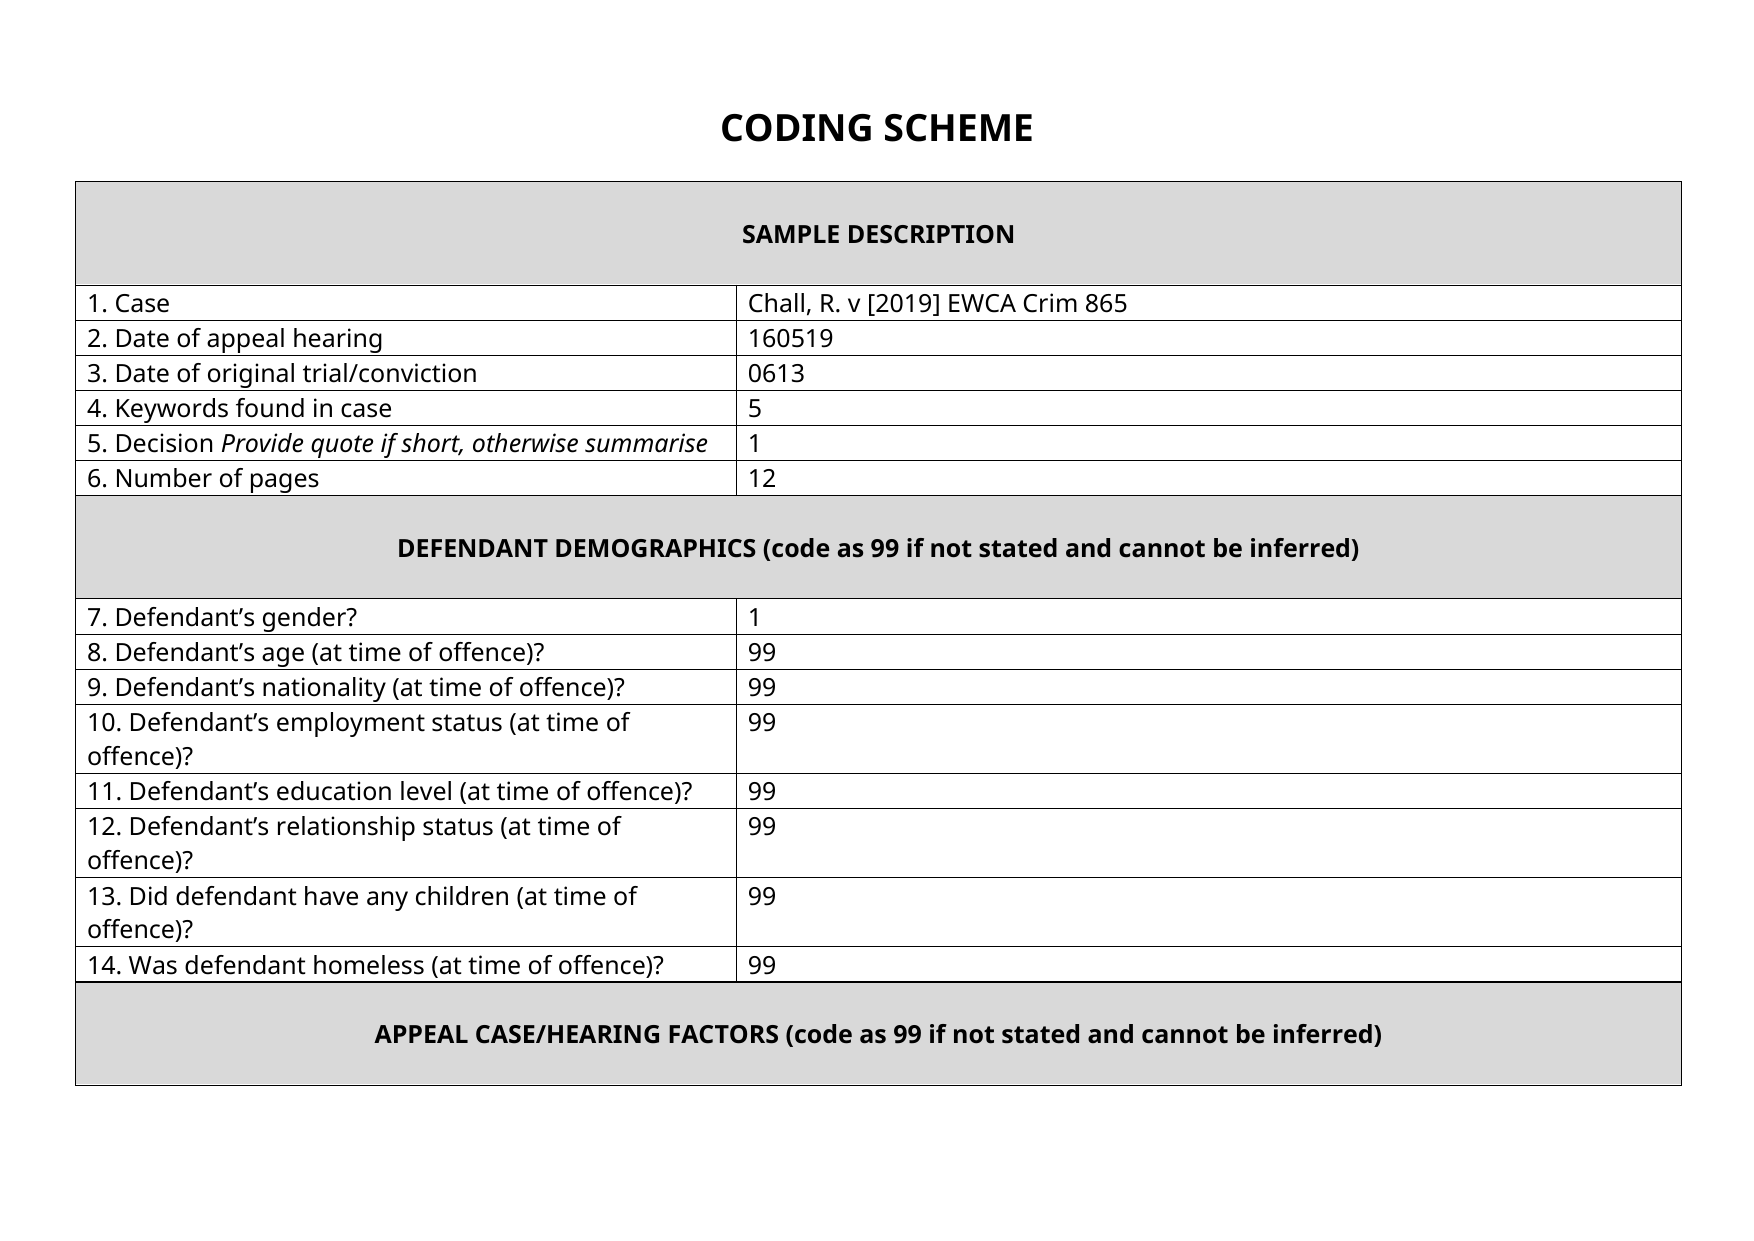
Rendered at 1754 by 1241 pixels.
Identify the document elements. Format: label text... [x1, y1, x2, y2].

table_cell 12 [737, 461, 1681, 495]
table_cell 6. Number of pages [76, 461, 736, 495]
table_cell 4. Keywords found in case [76, 391, 736, 425]
table_cell 99 [737, 635, 1681, 668]
table_cell 13. Did defendant have any children (at time of offence)? [76, 878, 736, 946]
table_cell 99 [737, 705, 1681, 773]
table_cell 99 [737, 947, 1681, 981]
table_cell 1 [737, 426, 1681, 460]
table_cell 11. Defendant’s education level (at time of offence)? [76, 774, 736, 808]
table_cell 7. Defendant’s gender? [76, 599, 736, 633]
table_cell 0613 [737, 356, 1681, 390]
table_cell 14. Was defendant homeless (at time of offence)? [76, 947, 736, 981]
table_cell 2. Date of appeal hearing [76, 321, 736, 355]
table_cell 99 [737, 670, 1681, 704]
table_cell 99 [737, 809, 1681, 877]
table_cell 160519 [737, 321, 1681, 355]
table_cell 1. Case [76, 286, 736, 319]
table_cell 8. Defendant’s age (at time of offence)? [76, 635, 736, 668]
table_cell 12. Defendant’s relationship status (at time of offence)? [76, 809, 736, 877]
table_cell 5. Decision Provide quote if short, otherwise summarise [76, 426, 736, 460]
table_cell Chall, R. v [2019] EWCA Crim 865 [737, 286, 1681, 319]
table_cell 10. Defendant’s employment status (at time of offence)? [76, 705, 736, 773]
table_cell APPEAL CASE/HEARING FACTORS (code as 99 if not stated and cannot be inferred) [76, 983, 1681, 1084]
table_header SAMPLE DESCRIPTION [76, 182, 1681, 284]
table_cell 5 [737, 391, 1681, 425]
table_cell 99 [737, 878, 1681, 946]
table_cell 9. Defendant’s nationality (at time of offence)? [76, 670, 736, 704]
table_cell 1 [737, 599, 1681, 633]
table_cell DEFENDANT DEMOGRAPHICS (code as 99 if not stated and cannot be inferred) [76, 496, 1681, 598]
text CODING SCHEME [75, 102, 1679, 153]
table_cell 3. Date of original trial/conviction [76, 356, 736, 390]
table_cell 99 [737, 774, 1681, 808]
